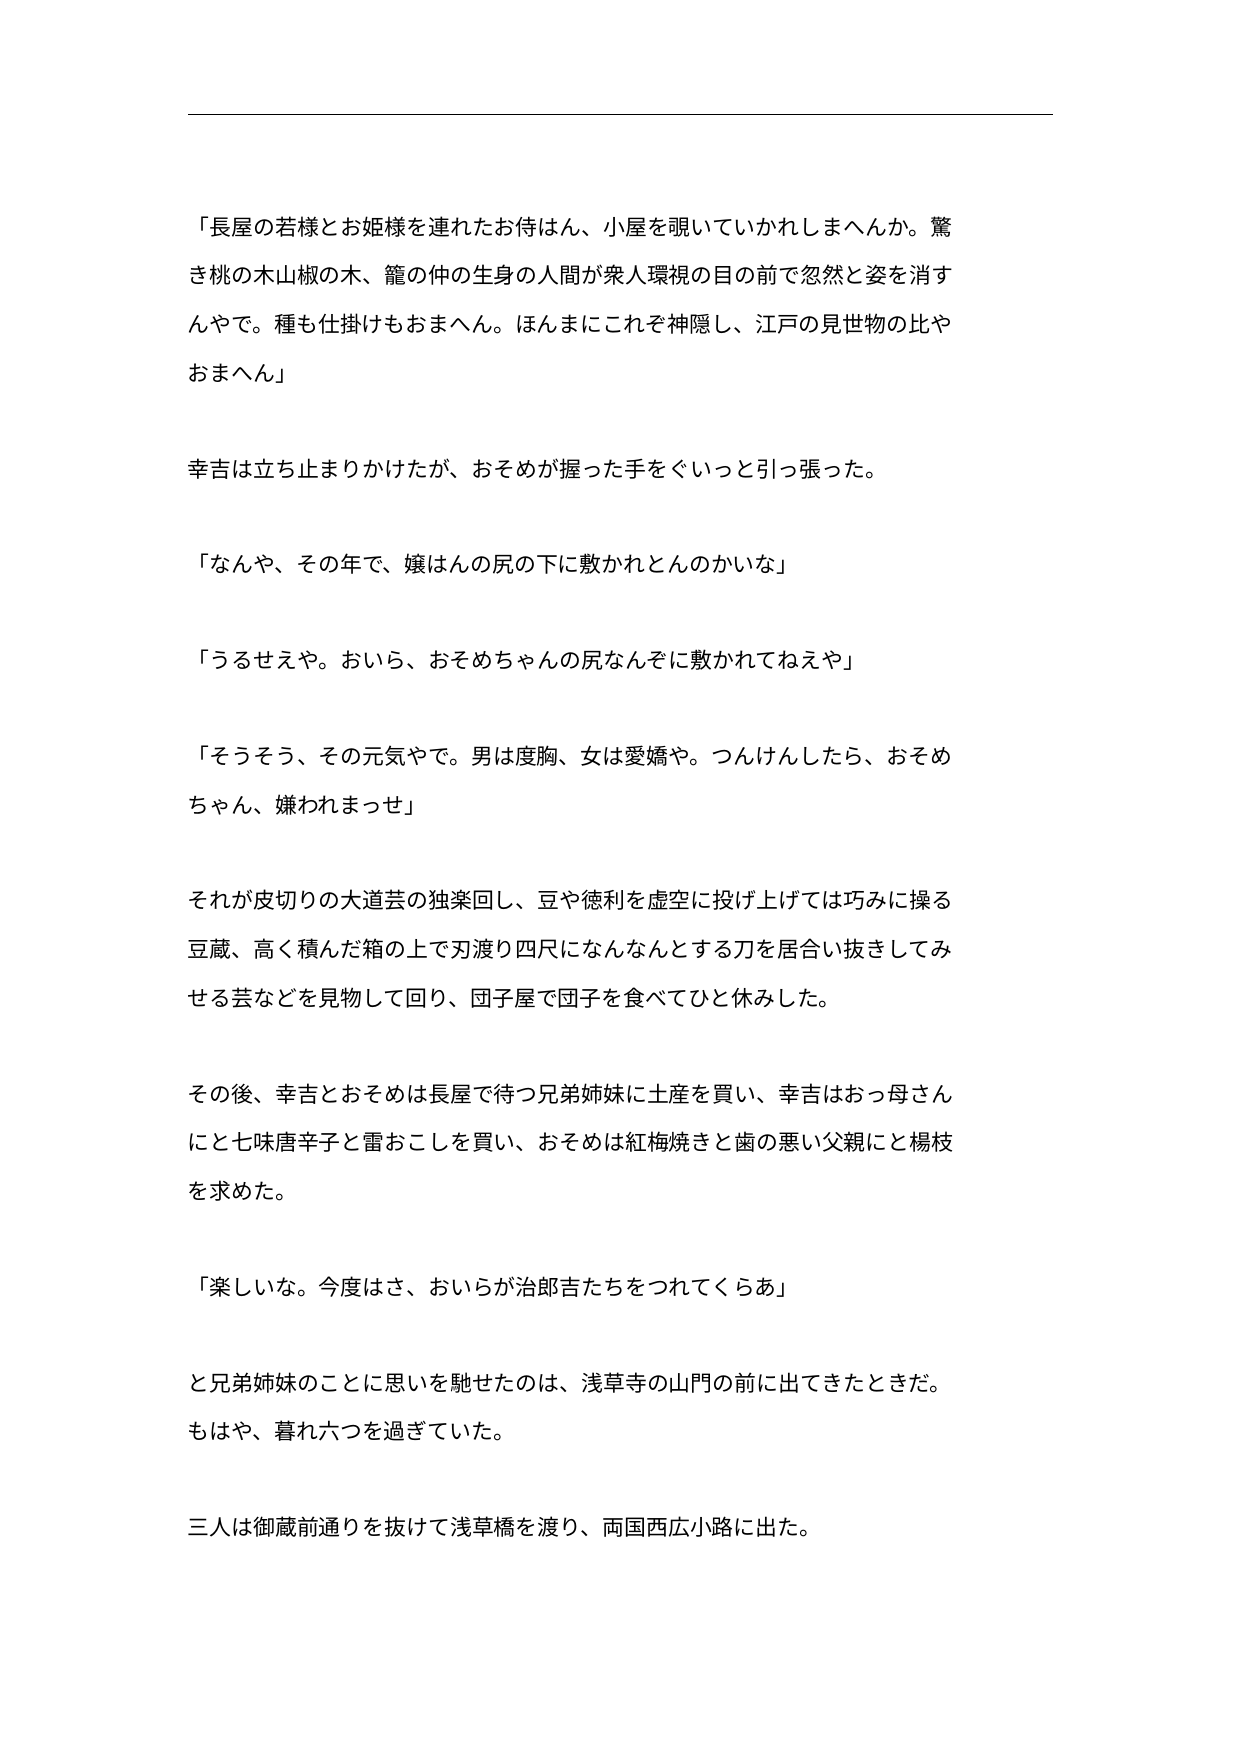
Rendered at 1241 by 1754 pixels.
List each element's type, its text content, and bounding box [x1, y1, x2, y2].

text 「なんや、その年で、嬢はんの尻の下に敷かれとんのかいな」 [187, 547, 965, 579]
text それが皮切りの大道芸の独楽回し、豆や徳利を虚空に投げ上げては巧みに操る豆蔵、高く積んだ箱の上で刃渡り四尺になんなんとする刀を居合い抜きしてみせる芸などを見物して回り、団子屋で団子を食べてひと休みした。 [187, 883, 965, 1013]
text 「楽しいな。今度はさ、おいらが治郎吉たちをつれてくらあ」 [187, 1269, 965, 1302]
text 幸吉は立ち止まりかけたが、おそめが握った手をぐいっと引っ張った。 [187, 451, 965, 484]
text 「そうそう、その元気やで。男は度胸、女は愛嬌や。つんけんしたら、おそめちゃん、嫌われまっせ」 [187, 738, 965, 820]
text 三人は御蔵前通りを抜けて浅草橋を渡り、両国西広小路に出た。 [187, 1510, 965, 1542]
text 「うるせえや。おいら、おそめちゃんの尻なんぞに敷かれてねえや」 [187, 643, 965, 675]
text その後、幸吉とおそめは長屋で待つ兄弟姉妹に土産を買い、幸吉はおっ母さんにと七味唐辛子と雷おこしを買い、おそめは紅梅焼きと歯の悪い父親にと楊枝を求めた。 [187, 1076, 965, 1206]
text 「長屋の若様とお姫様を連れたお侍はん、小屋を覗いていかれしまへんか。驚き桃の木山椒の木、籠の仲の生身の人間が衆人環視の目の前で忽然と姿を消すんやで。種も仕掛けもおまへん。ほんまにこれぞ神隠し、江戸の見世物の比やおまへん」 [187, 209, 965, 388]
text と兄弟姉妹のことに思いを馳せたのは、浅草寺の山門の前に出てきたときだ。もはや、暮れ六つを過ぎていた。 [187, 1365, 965, 1446]
